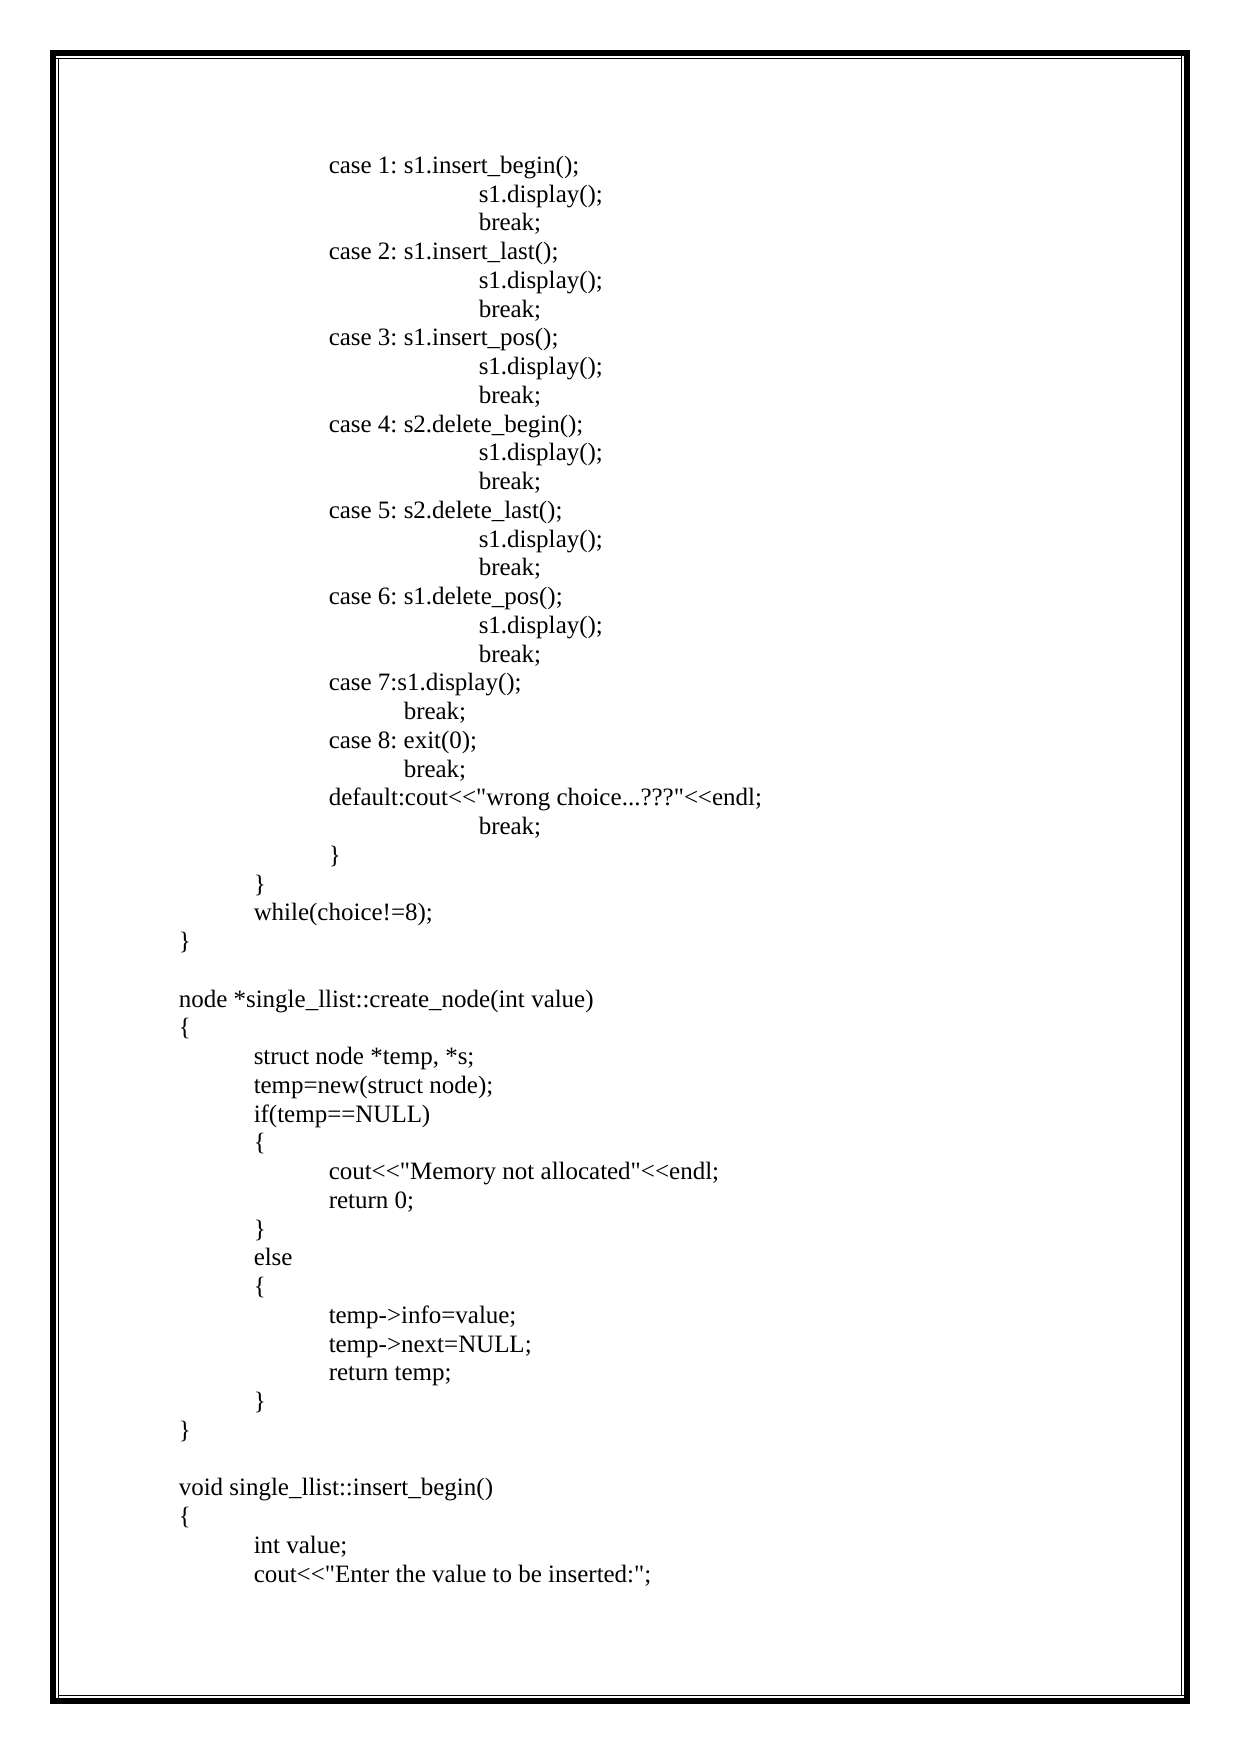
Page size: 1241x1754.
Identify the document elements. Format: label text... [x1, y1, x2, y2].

list s1.display(); [178, 524, 1090, 552]
list break; [178, 466, 1090, 495]
list node *single_llist::create_node(int value) [178, 984, 1090, 1012]
list break; [178, 754, 1090, 782]
list case 5: s2.delete_last(); [178, 495, 1090, 524]
list break; [178, 696, 1090, 725]
list temp->info=value; [178, 1300, 1090, 1329]
list case 7:s1.display(); [178, 667, 1090, 696]
list return 0; [178, 1185, 1090, 1214]
list if(temp==NULL) [178, 1099, 1090, 1127]
list break; [178, 811, 1090, 840]
list while(choice!=8); [178, 897, 1090, 926]
list } [178, 926, 1090, 955]
list s1.display(); [178, 437, 1090, 466]
list break; [178, 552, 1090, 581]
list } [178, 1214, 1090, 1242]
list case 4: s2.delete_begin(); [178, 409, 1090, 437]
list } [178, 1386, 1090, 1415]
list int value; [178, 1530, 1090, 1559]
list s1.display(); [178, 265, 1090, 294]
list s1.display(); [178, 351, 1090, 380]
list break; [178, 380, 1090, 409]
list case 6: s1.delete_pos(); [178, 581, 1090, 610]
list else [178, 1242, 1090, 1271]
list case 1: s1.insert_begin(); [178, 150, 1090, 179]
list cout<<"Memory not allocated"<<endl; [178, 1156, 1090, 1185]
list break; [178, 639, 1090, 667]
list case 8: exit(0); [178, 725, 1090, 754]
list return temp; [178, 1357, 1090, 1386]
list temp=new(struct node); [178, 1070, 1090, 1099]
list } [178, 1415, 1090, 1444]
list { [178, 1127, 1090, 1156]
list { [178, 1501, 1090, 1530]
list } [178, 840, 1090, 869]
list temp->next=NULL; [178, 1329, 1090, 1357]
list s1.display(); [178, 610, 1090, 639]
list { [178, 1012, 1090, 1041]
list cout<<"Enter the value to be inserted:"; [178, 1559, 1090, 1587]
list struct node *temp, *s; [178, 1041, 1090, 1070]
list } [178, 869, 1090, 897]
list case 3: s1.insert_pos(); [178, 322, 1090, 351]
list default:cout<<"wrong choice...???"<<endl; [178, 782, 1090, 811]
list s1.display(); [178, 179, 1090, 207]
list void single_llist::insert_begin() [178, 1472, 1090, 1501]
list { [178, 1271, 1090, 1300]
list break; [178, 207, 1090, 236]
list break; [178, 294, 1090, 322]
list case 2: s1.insert_last(); [178, 236, 1090, 265]
